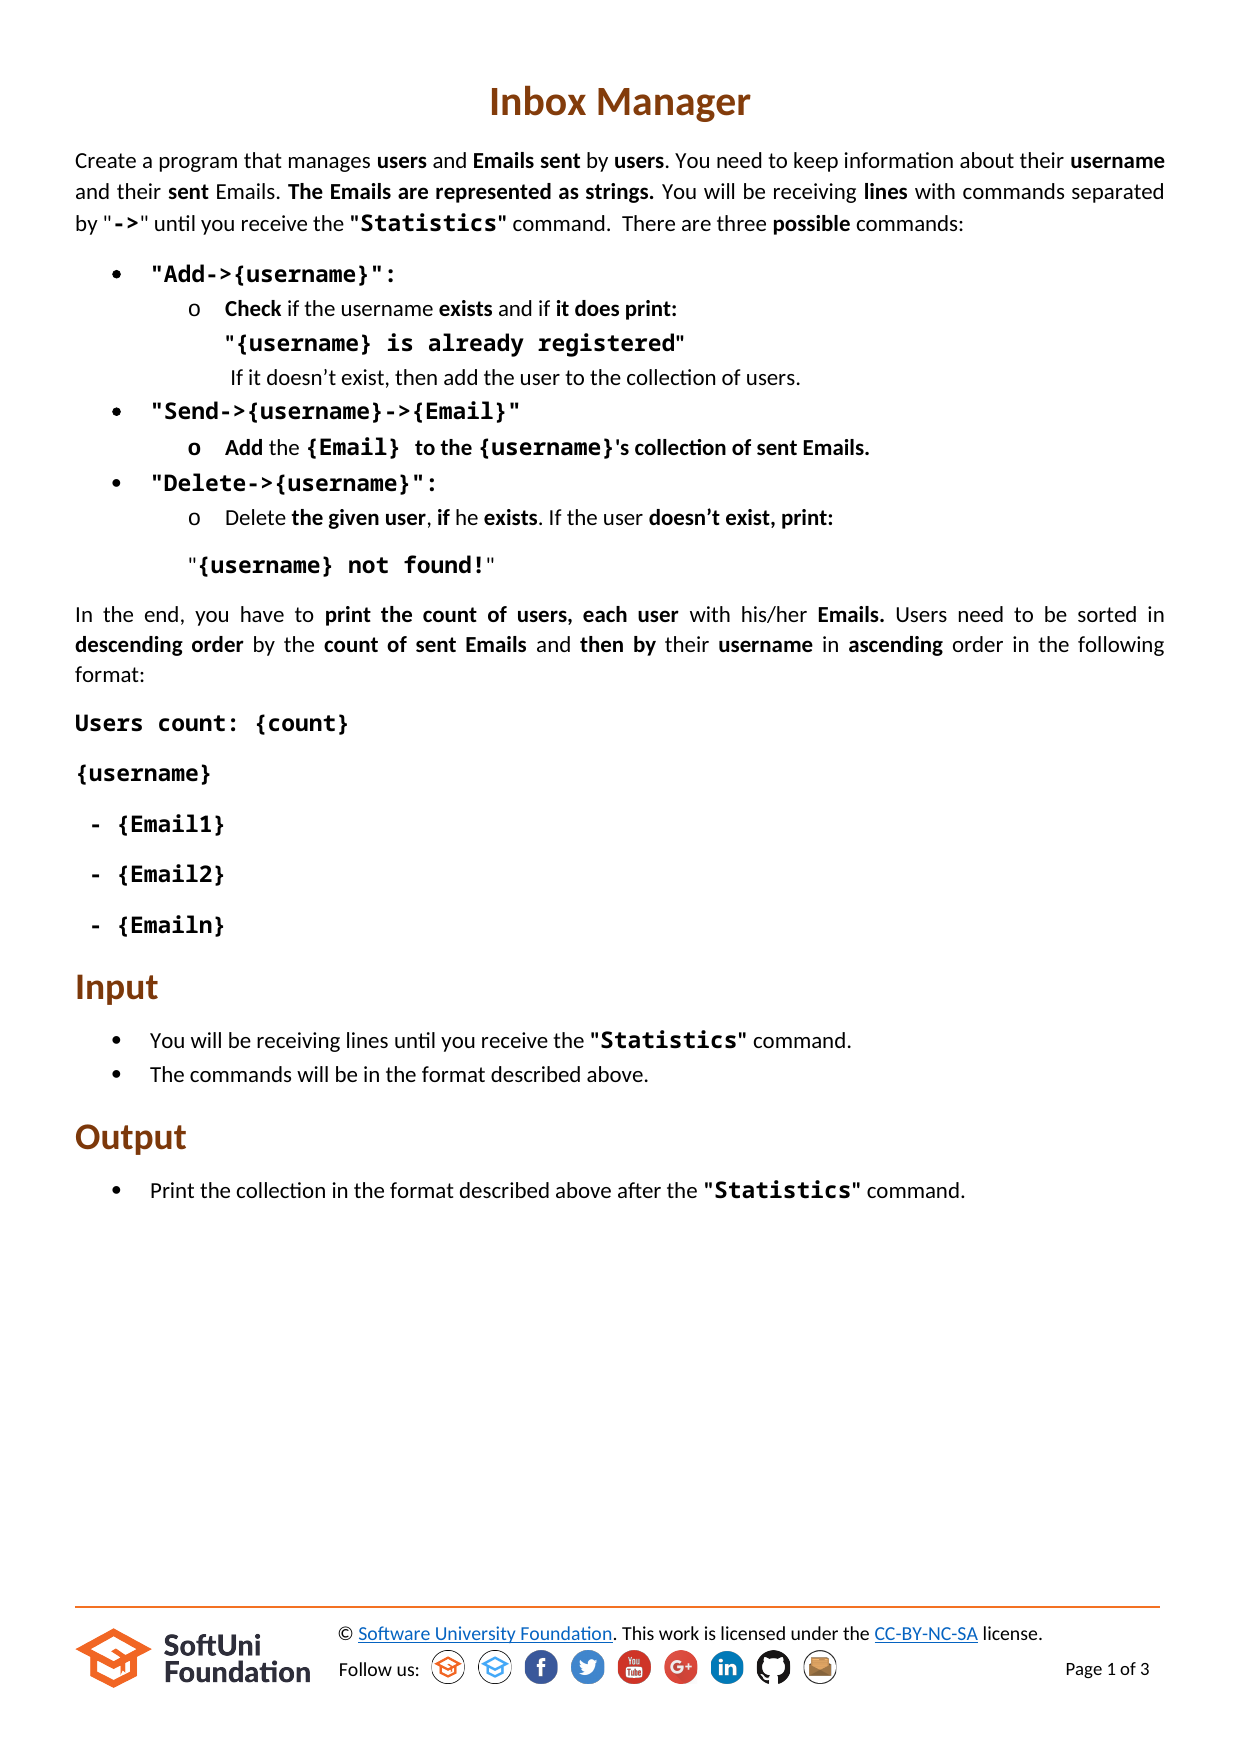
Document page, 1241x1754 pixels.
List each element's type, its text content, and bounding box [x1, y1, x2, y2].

picture [803, 1650, 837, 1684]
list Add the {Email} to the {username}'s collection of sent Emails. [187, 431, 1165, 463]
picture [725, 1665, 736, 1675]
text {username} [75, 757, 1165, 789]
subtitle Output [75, 1113, 1165, 1159]
list "Delete->{username}": [112, 467, 1165, 498]
list "Add->{username}": [112, 258, 1165, 289]
picture [664, 1650, 698, 1684]
list If it doesn’t exist, then add the user to the collection of users. [225, 363, 1165, 391]
picture [571, 1650, 605, 1684]
text In the end, you have to print the count of users, each user with his/her Emails. Users need to be sorted in descending order by the count of sent Emails and then by their username in ascending order in the following format: [75, 600, 1165, 688]
picture [431, 1650, 465, 1684]
text "{username} not found!" [187, 549, 1165, 581]
picture [711, 1676, 720, 1684]
picture [75, 1628, 310, 1688]
list Print the collection in the format described above after the "Statistics" command. [112, 1174, 1165, 1206]
text Users count: {count} [75, 707, 1165, 738]
picture [756, 1650, 790, 1684]
list "{username} is already registered" [225, 327, 1165, 358]
picture [478, 1650, 512, 1684]
picture [711, 1651, 720, 1659]
text Create a program that manages users and Emails sent by users. You need to keep information about their username and their sent Emails. The Emails are represented as strings. You will be receiving lines with commands separated by "->" until you receive the "Statistics" command. There are three possible commands: [75, 147, 1165, 238]
text - {Email1} [75, 808, 1165, 839]
text - {Email2} [75, 858, 1165, 889]
subtitle Input [75, 963, 1165, 1009]
list Delete the given user, if he exists. If the user doesn’t exist, print: [187, 503, 1165, 532]
picture [734, 1674, 744, 1684]
text Inbox Manager [75, 75, 1165, 126]
list The commands will be in the format described above. [112, 1060, 1165, 1088]
picture [617, 1650, 651, 1684]
list You will be receiving lines until you receive the "Statistics" command. [112, 1024, 1165, 1056]
list Check if the username exists and if it does print: [187, 294, 1165, 323]
picture [734, 1651, 744, 1661]
text - {Emailn} [75, 909, 1165, 940]
picture [524, 1650, 558, 1684]
list "Send->{username}->{Email}" [112, 395, 1165, 427]
